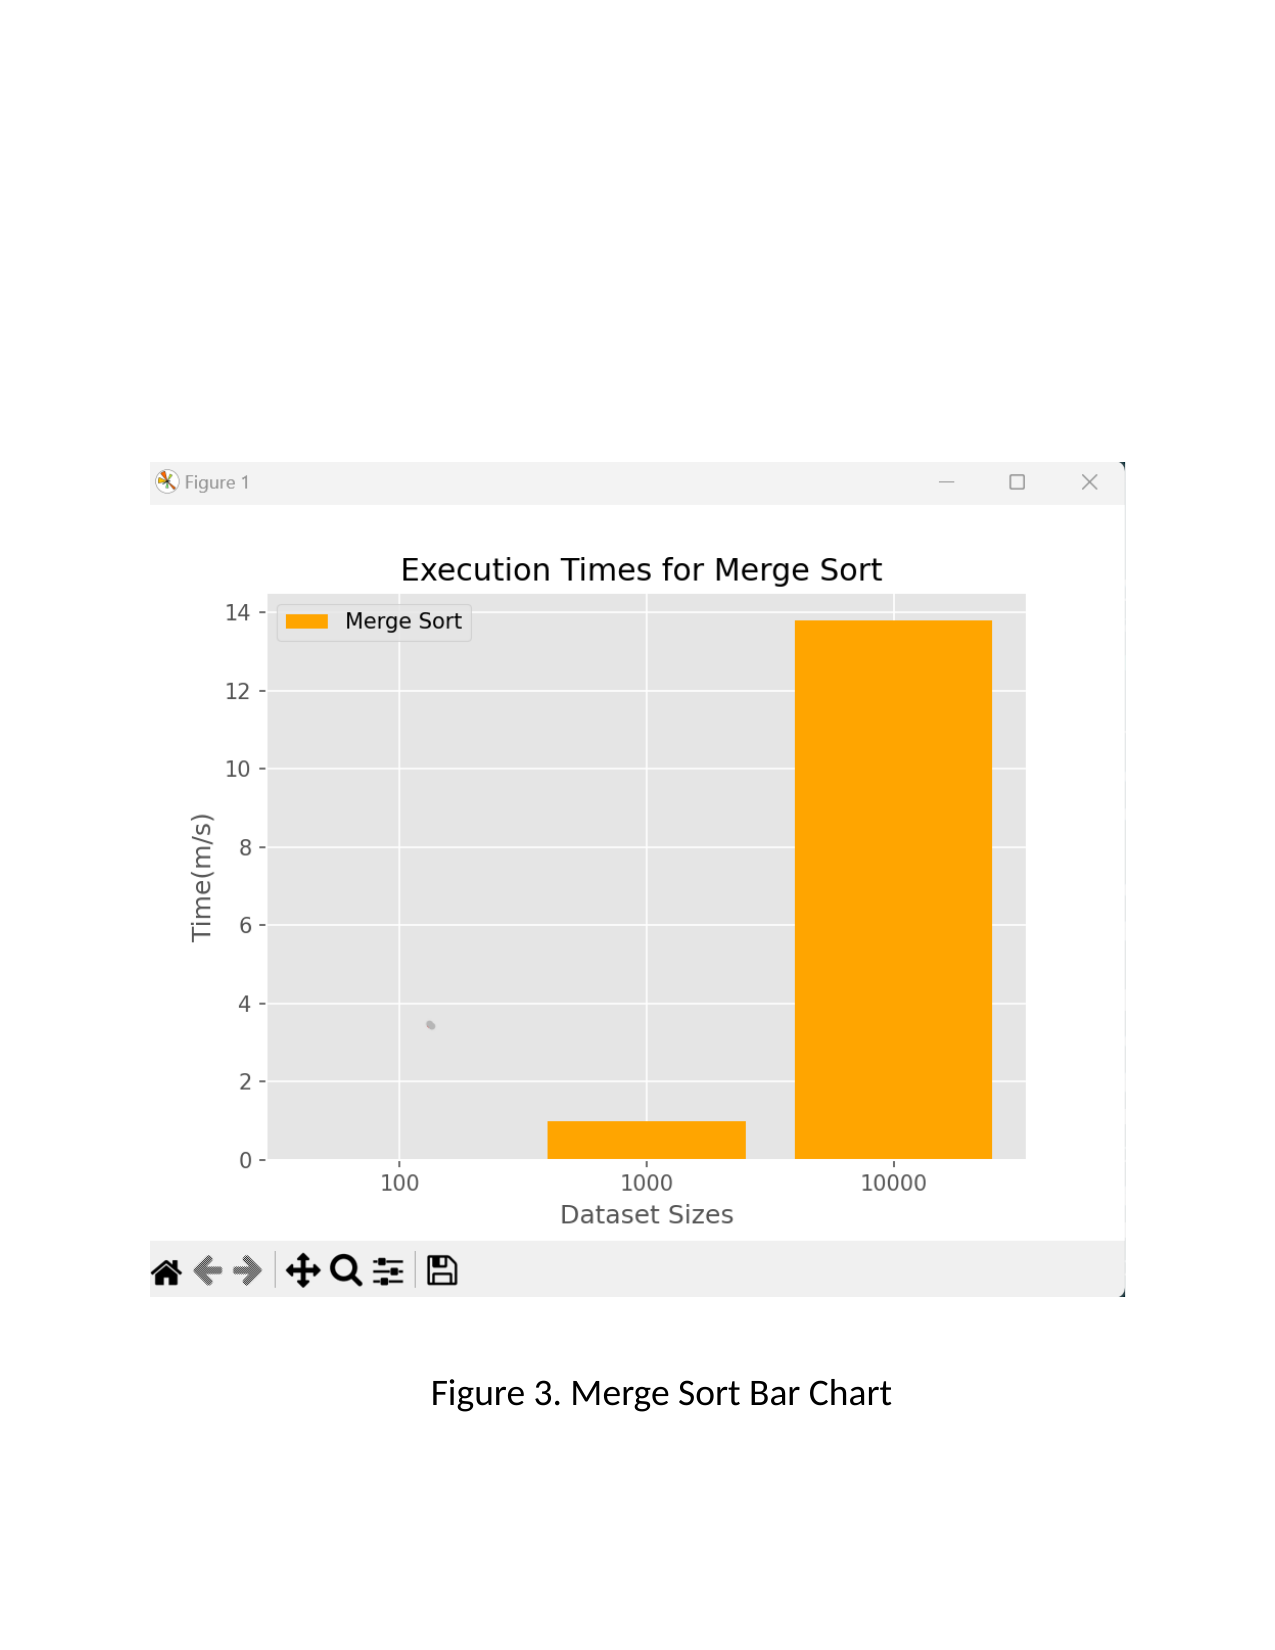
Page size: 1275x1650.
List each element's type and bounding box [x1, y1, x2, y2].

picture [150, 462, 1125, 1297]
